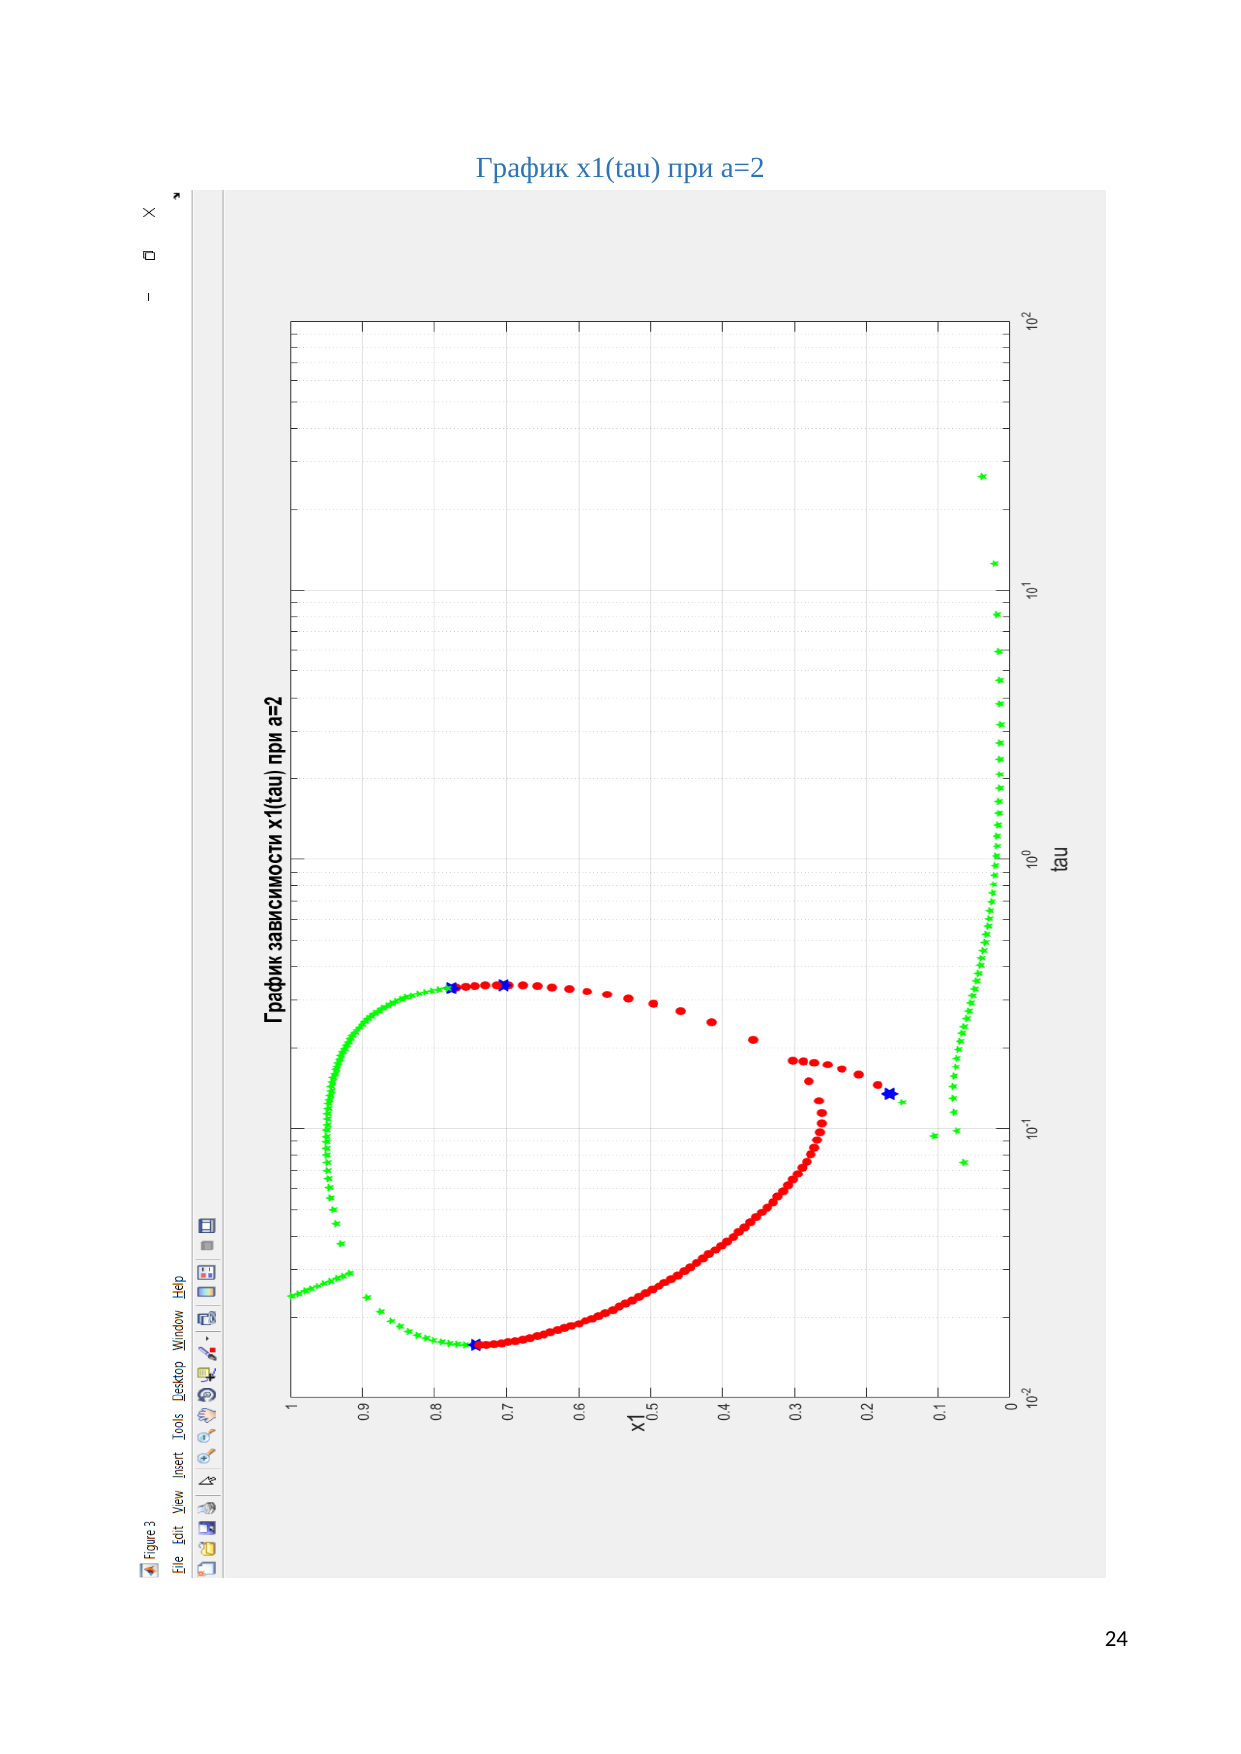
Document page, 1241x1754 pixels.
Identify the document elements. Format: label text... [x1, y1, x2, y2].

subtitle График x1(tau) при а=2 [112, 150, 1128, 183]
picture [137, 191, 1106, 1578]
